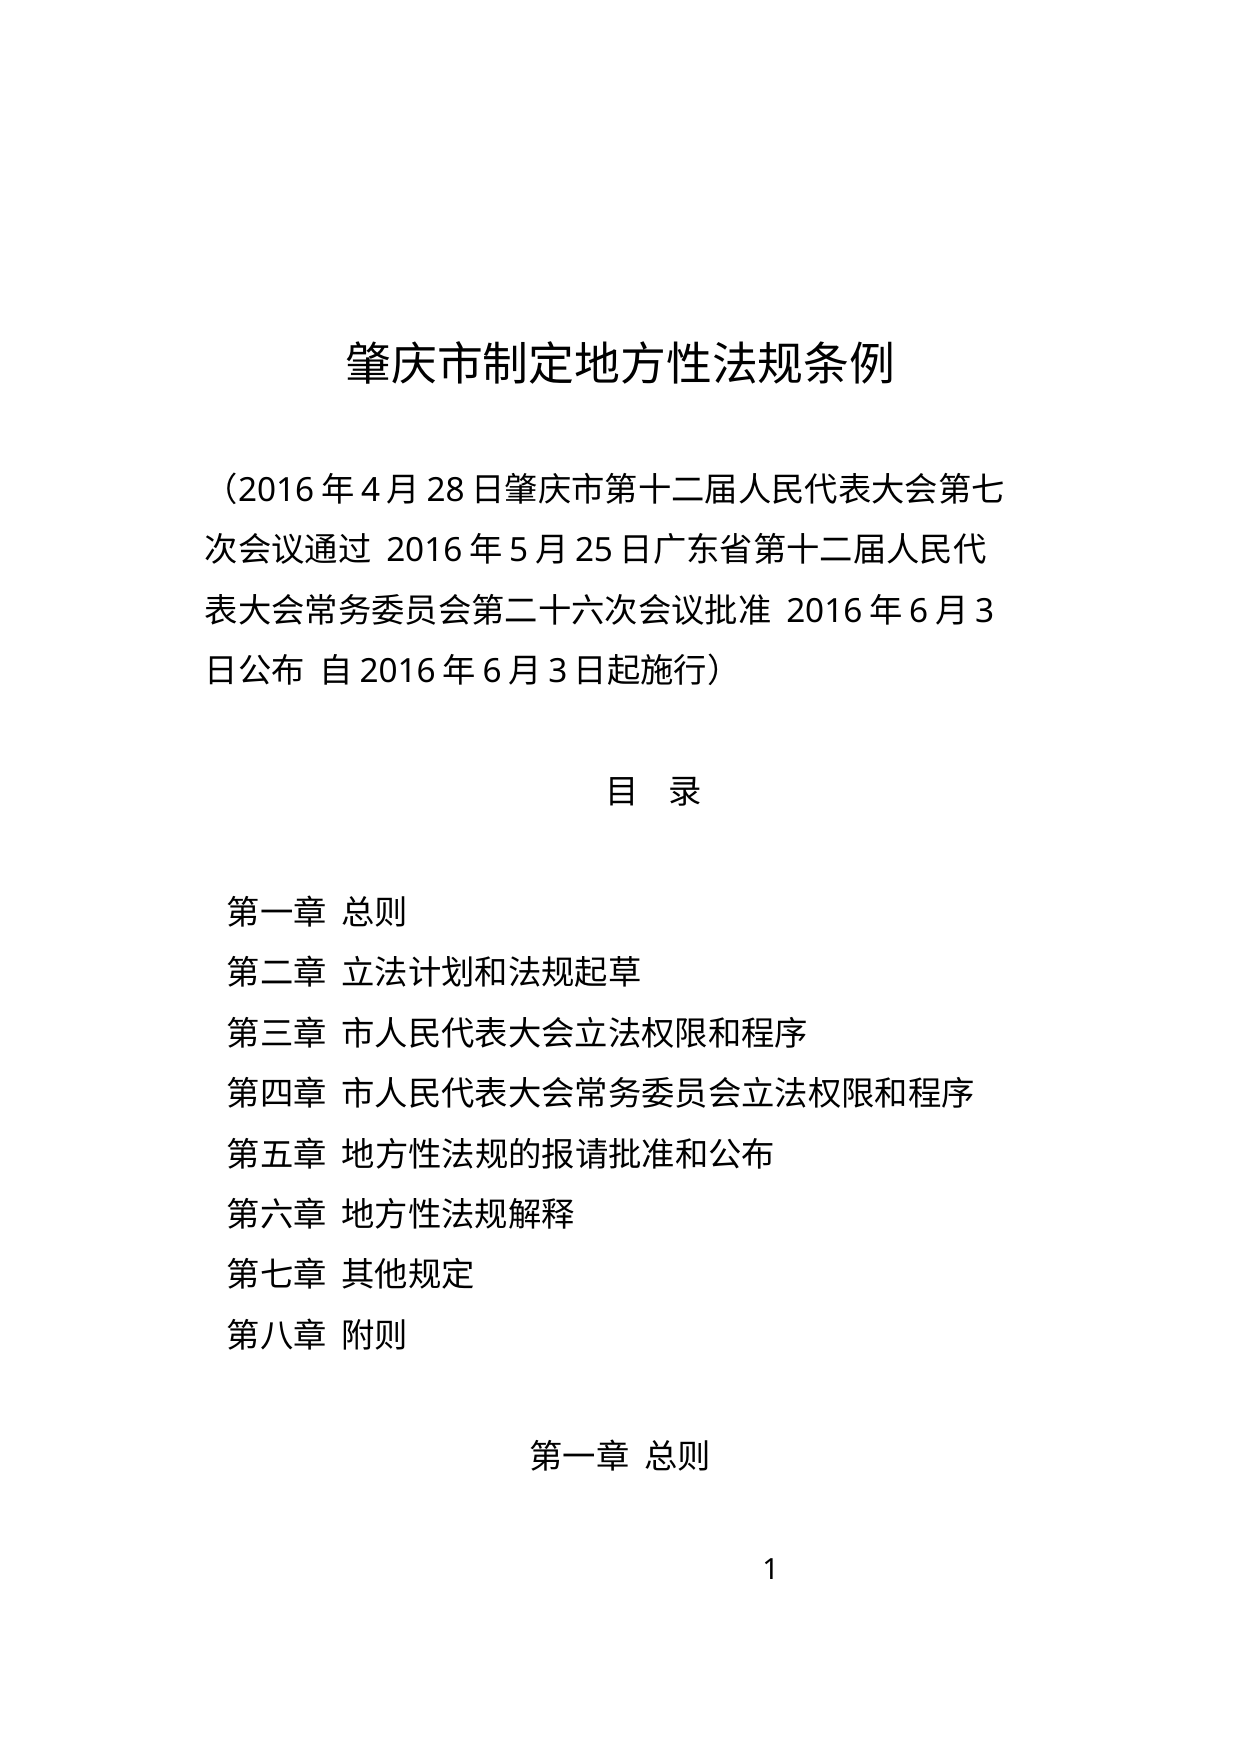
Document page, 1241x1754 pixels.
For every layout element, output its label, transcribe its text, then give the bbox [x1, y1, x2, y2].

text 目 录 [161, 755, 1079, 816]
text （2016年4月28日肇庆市第十二届人民代表大会第七次会议通过 2016年5月25日广东省第十二届人民代表大会常务委员会第二十六次会议批准 2016年6月3日公布 自2016年6月3日起施行） [204, 453, 1014, 695]
text 第二章 立法计划和法规起草 [161, 936, 1079, 997]
text 第七章 其他规定 [161, 1238, 1079, 1299]
text 第六章 地方性法规解释 [161, 1178, 1079, 1238]
text 第八章 附则 [161, 1299, 1079, 1359]
text 第三章 市人民代表大会立法权限和程序 [161, 997, 1079, 1057]
list 第一章 总则 [161, 1420, 1079, 1480]
text 第一章 总则 [161, 876, 1079, 936]
text 肇庆市制定地方性法规条例 [161, 332, 1079, 393]
text 第四章 市人民代表大会常务委员会立法权限和程序 [161, 1057, 1079, 1118]
text 第五章 地方性法规的报请批准和公布 [161, 1118, 1079, 1178]
